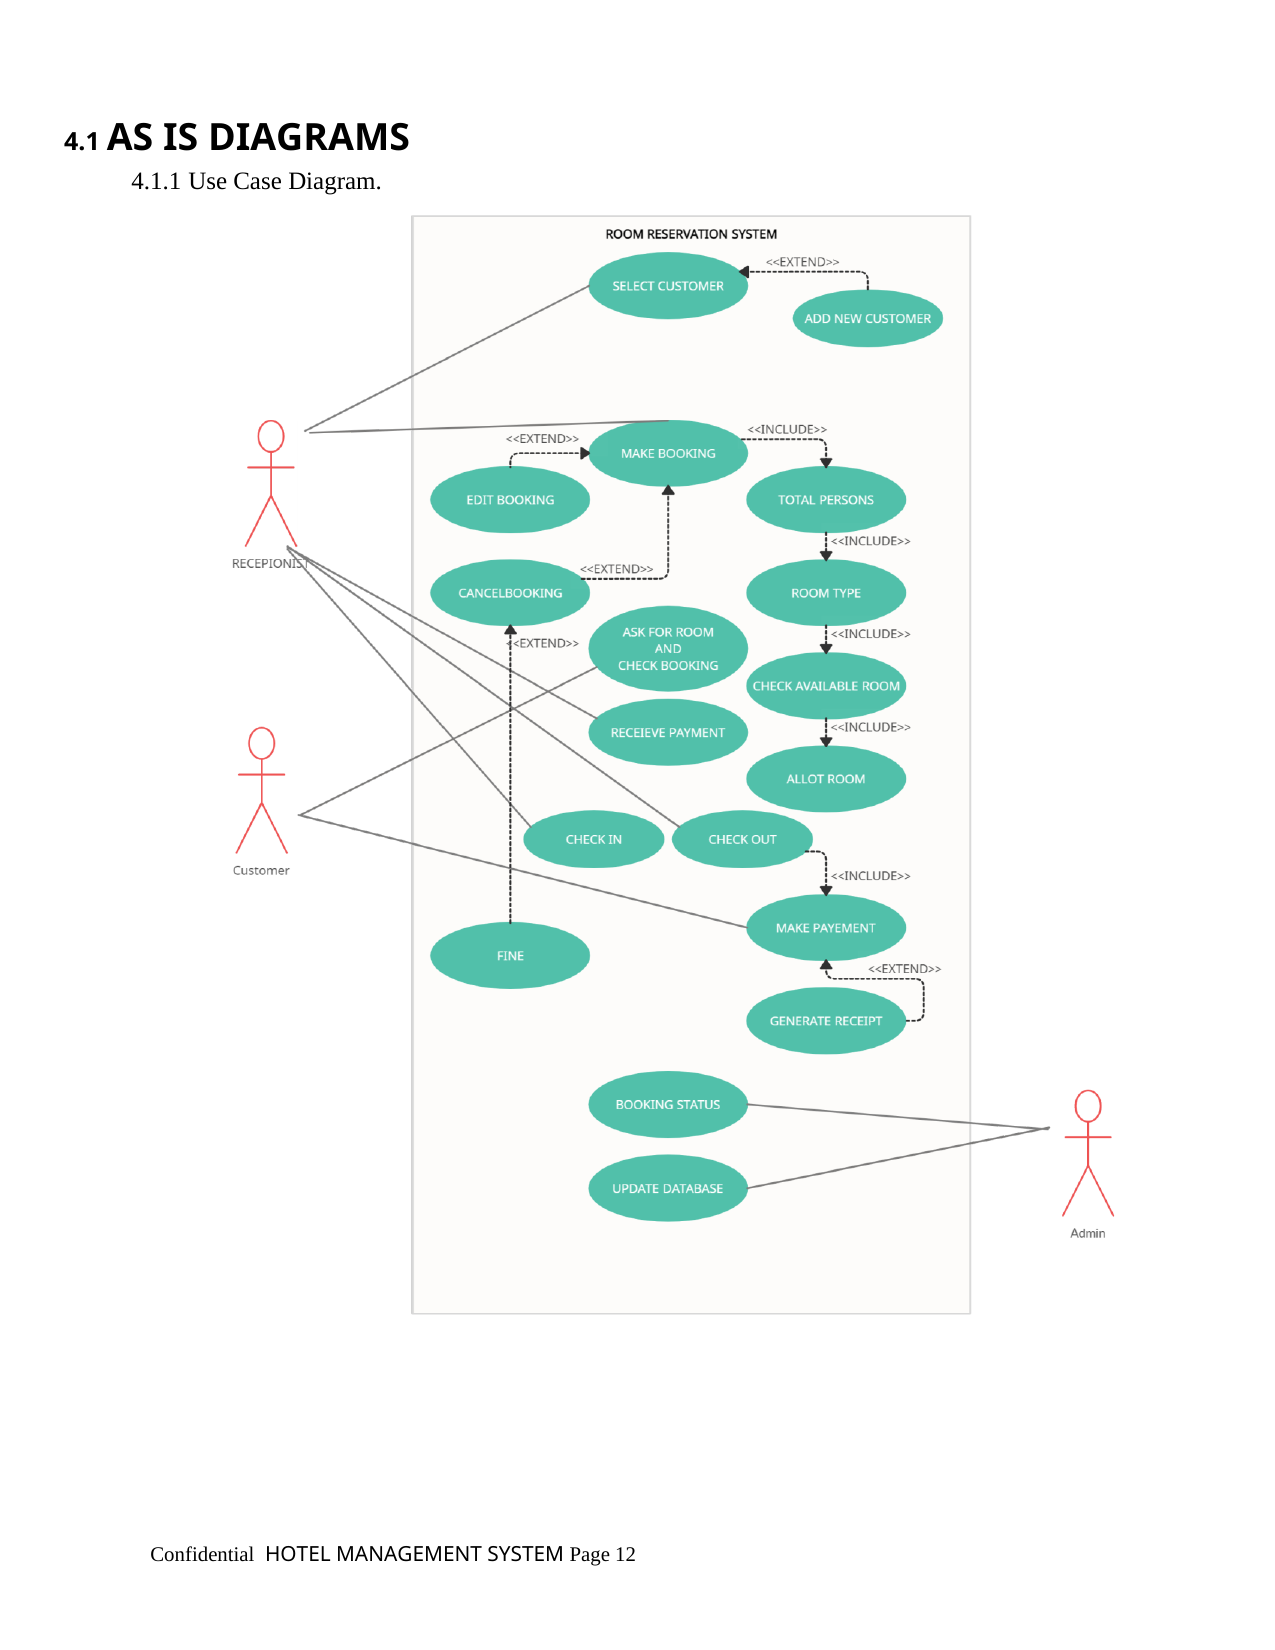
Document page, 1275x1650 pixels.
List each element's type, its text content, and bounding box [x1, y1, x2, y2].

text 4.1.1 Use Case Diagram. [131, 166, 1228, 194]
text 4.1 AS IS DIAGRAMS [64, 111, 1228, 162]
picture [213, 197, 1132, 1332]
